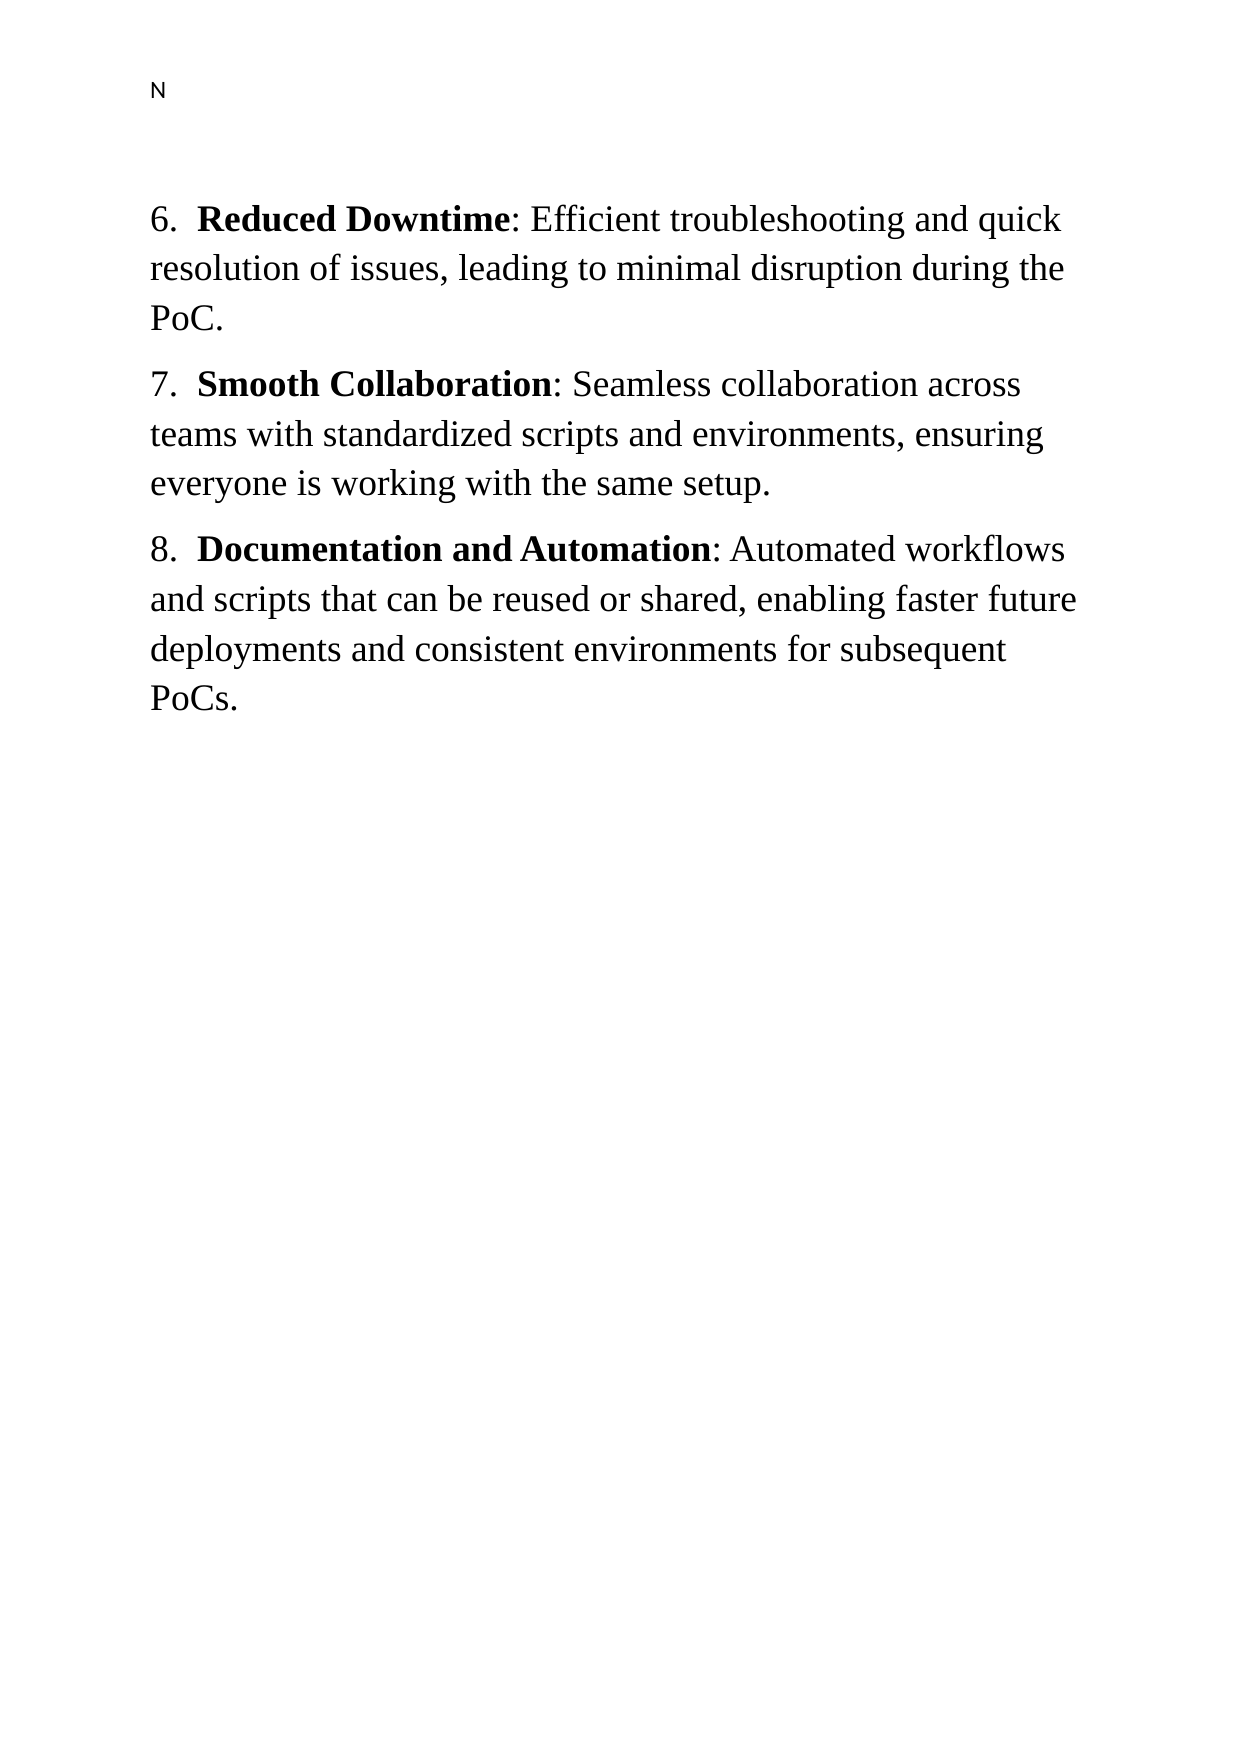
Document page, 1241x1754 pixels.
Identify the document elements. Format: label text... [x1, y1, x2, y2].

text 6. Reduced Downtime: Efficient troubleshooting and quick resolution of issues, leading to minimal disruption during the PoC. [150, 196, 1090, 338]
text 7. Smooth Collaboration: Seamless collaboration across teams with standardized scripts and environments, ensuring everyone is working with the same setup. [150, 361, 1090, 504]
text 8. Documentation and Automation: Automated workflows and scripts that can be reused or shared, enabling faster future deployments and consistent environments for subsequent PoCs. [150, 527, 1090, 719]
